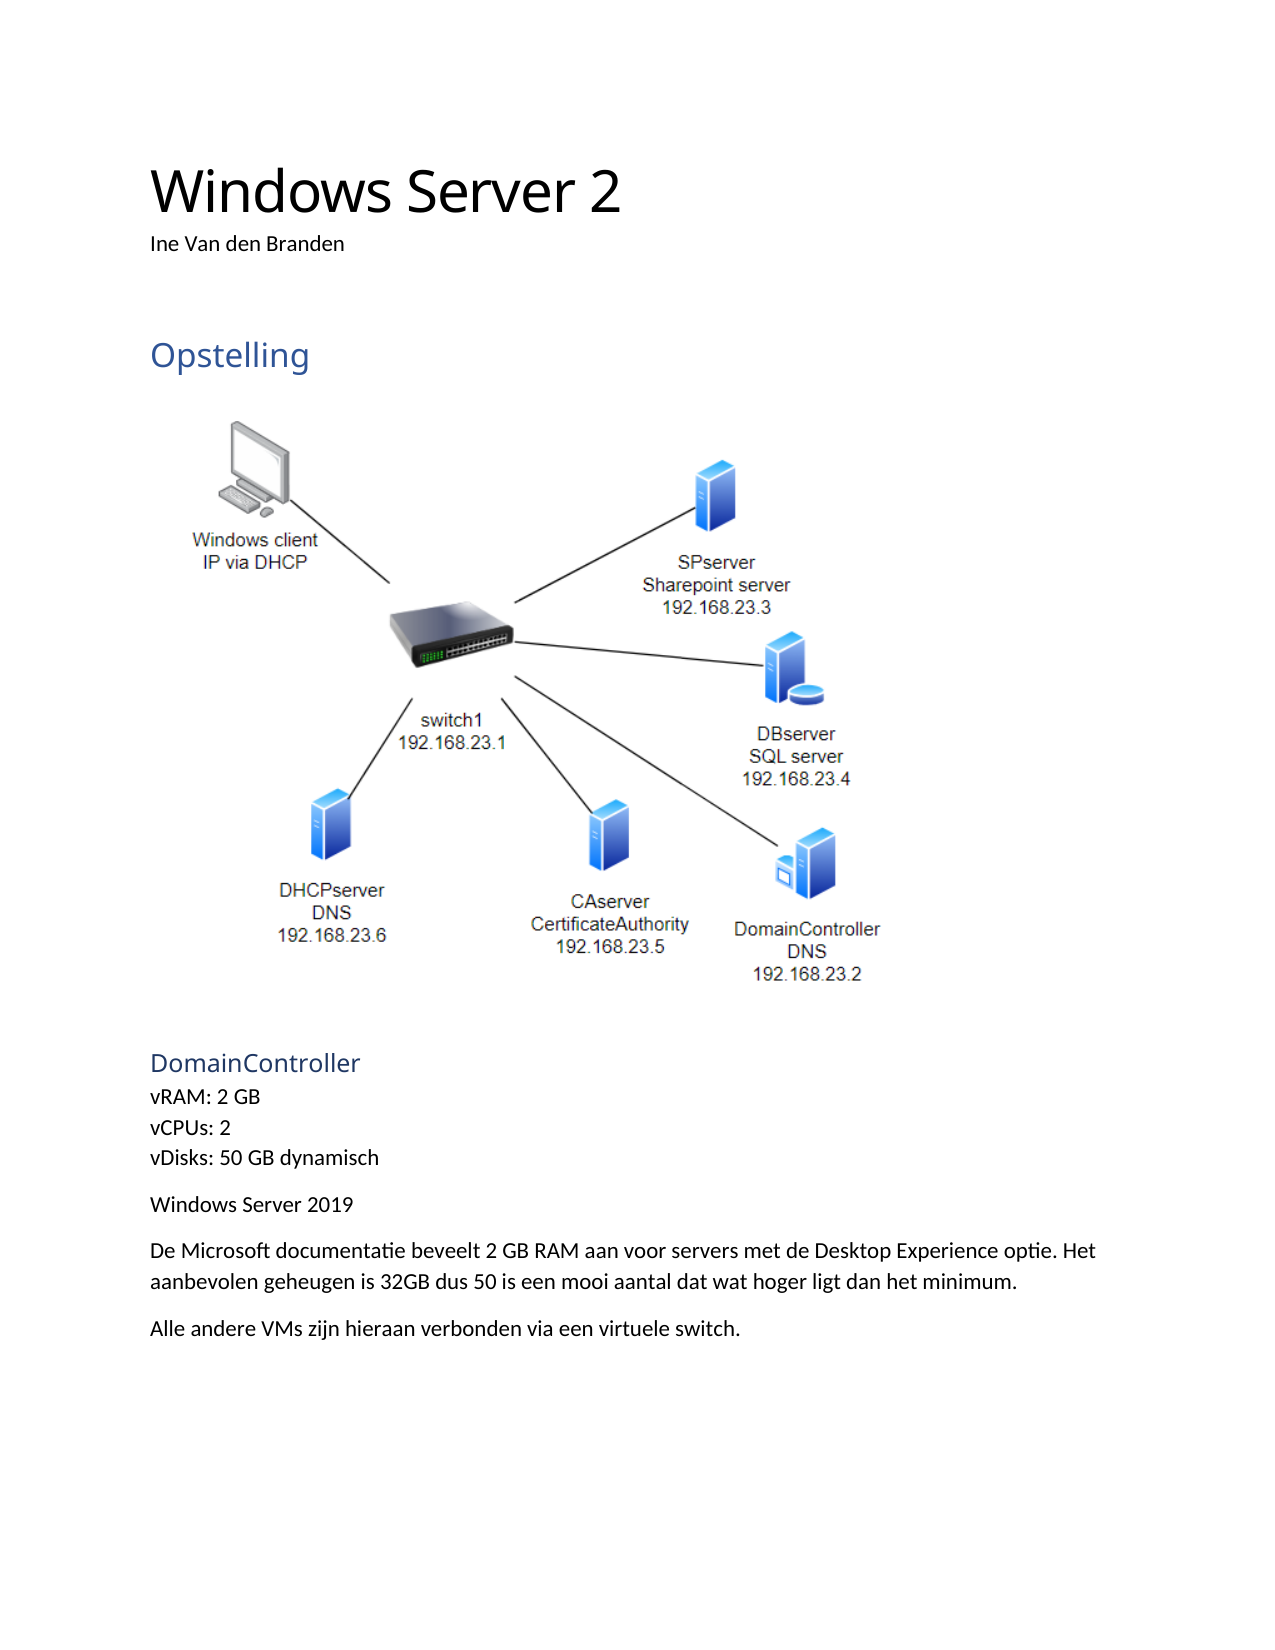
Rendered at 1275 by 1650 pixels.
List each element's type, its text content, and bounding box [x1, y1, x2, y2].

text Windows Server 2019 [150, 1190, 1125, 1218]
subtitle DomainController [150, 1046, 1125, 1080]
picture [150, 380, 978, 1027]
text Alle andere VMs zijn hieraan verbonden via een virtuele switch. [150, 1314, 1125, 1342]
text vRAM: 2 GB vCPUs: 2 vDisks: 50 GB dynamisch [150, 1082, 1125, 1171]
subtitle Opstelling [150, 332, 1125, 377]
text Ine Van den Branden [150, 229, 1125, 257]
title Windows Server 2 [150, 150, 1125, 229]
